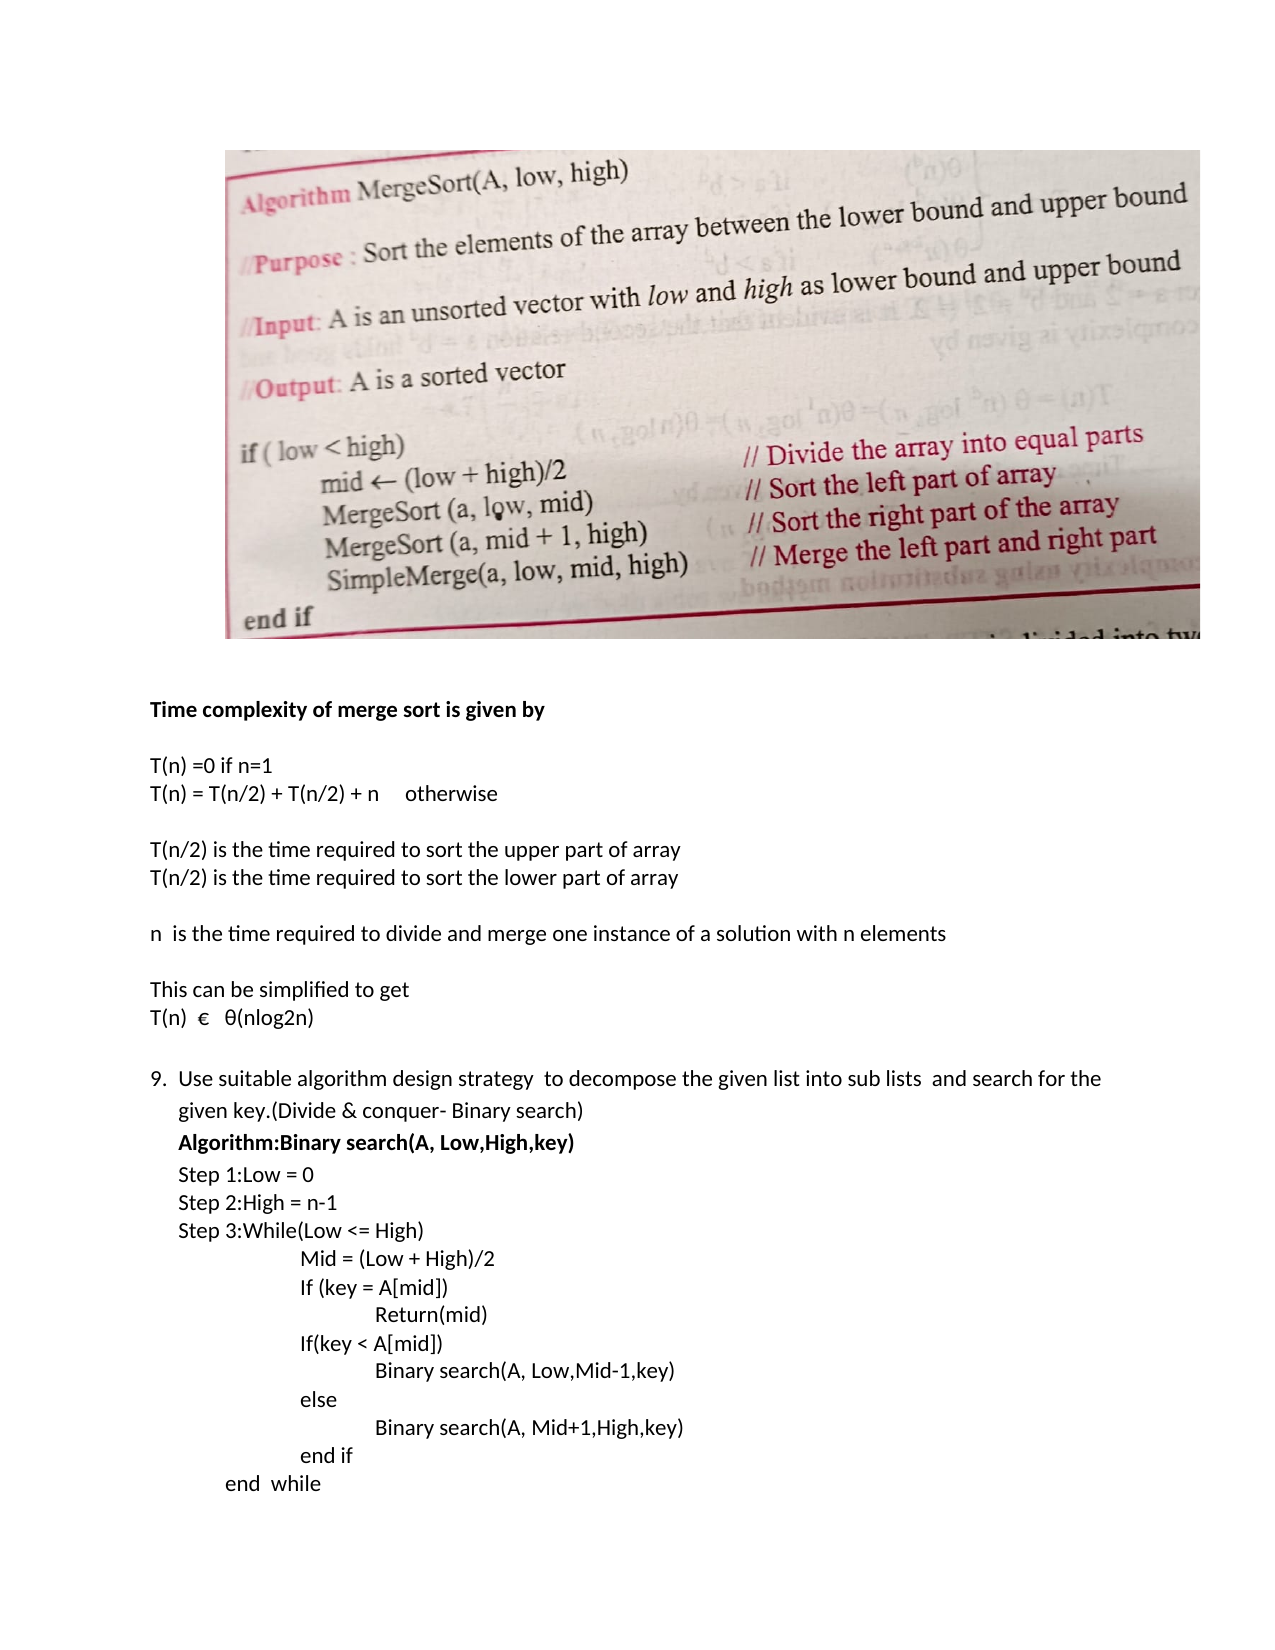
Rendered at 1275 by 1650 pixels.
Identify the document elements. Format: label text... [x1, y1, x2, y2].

list Algorithm:Binary search(A, Low,High,key) [178, 1128, 1125, 1156]
subtitle T(n) € θ(nlog2n) [150, 1003, 1125, 1032]
list Step 3:While(Low <= High) [178, 1217, 1125, 1244]
list If (key = A[mid]) [253, 1273, 1125, 1301]
subtitle T(n/2) is the time required to sort the lower part of array [150, 863, 1125, 891]
list else [253, 1385, 1125, 1413]
list Binary search(A, Mid+1,High,key) [178, 1413, 1125, 1441]
list Return(mid) [178, 1301, 1125, 1329]
list Use suitable algorithm design strategy to decompose the given list into sub lists and search for the given key.(Divide & conquer- Binary search) [150, 1064, 1125, 1124]
list Mid = (Low + High)/2 [178, 1244, 1125, 1273]
subtitle T(n) =0 if n=1 [150, 751, 1125, 779]
list end while [178, 1469, 1125, 1497]
list Binary search(A, Low,Mid-1,key) [178, 1357, 1125, 1385]
picture [225, 150, 1200, 639]
list Step 1:Low = 0 [178, 1161, 1125, 1188]
list Step 2:High = n-1 [178, 1188, 1125, 1217]
subtitle Time complexity of merge sort is given by [150, 695, 1125, 723]
subtitle T(n) = T(n/2) + T(n/2) + n otherwise [150, 779, 1125, 807]
subtitle This can be simplified to get [150, 976, 1125, 1003]
subtitle T(n/2) is the time required to sort the upper part of array [150, 835, 1125, 863]
list end if [253, 1441, 1125, 1469]
subtitle n is the time required to divide and merge one instance of a solution with n elements [150, 919, 1125, 947]
list If(key < A[mid]) [253, 1329, 1125, 1357]
